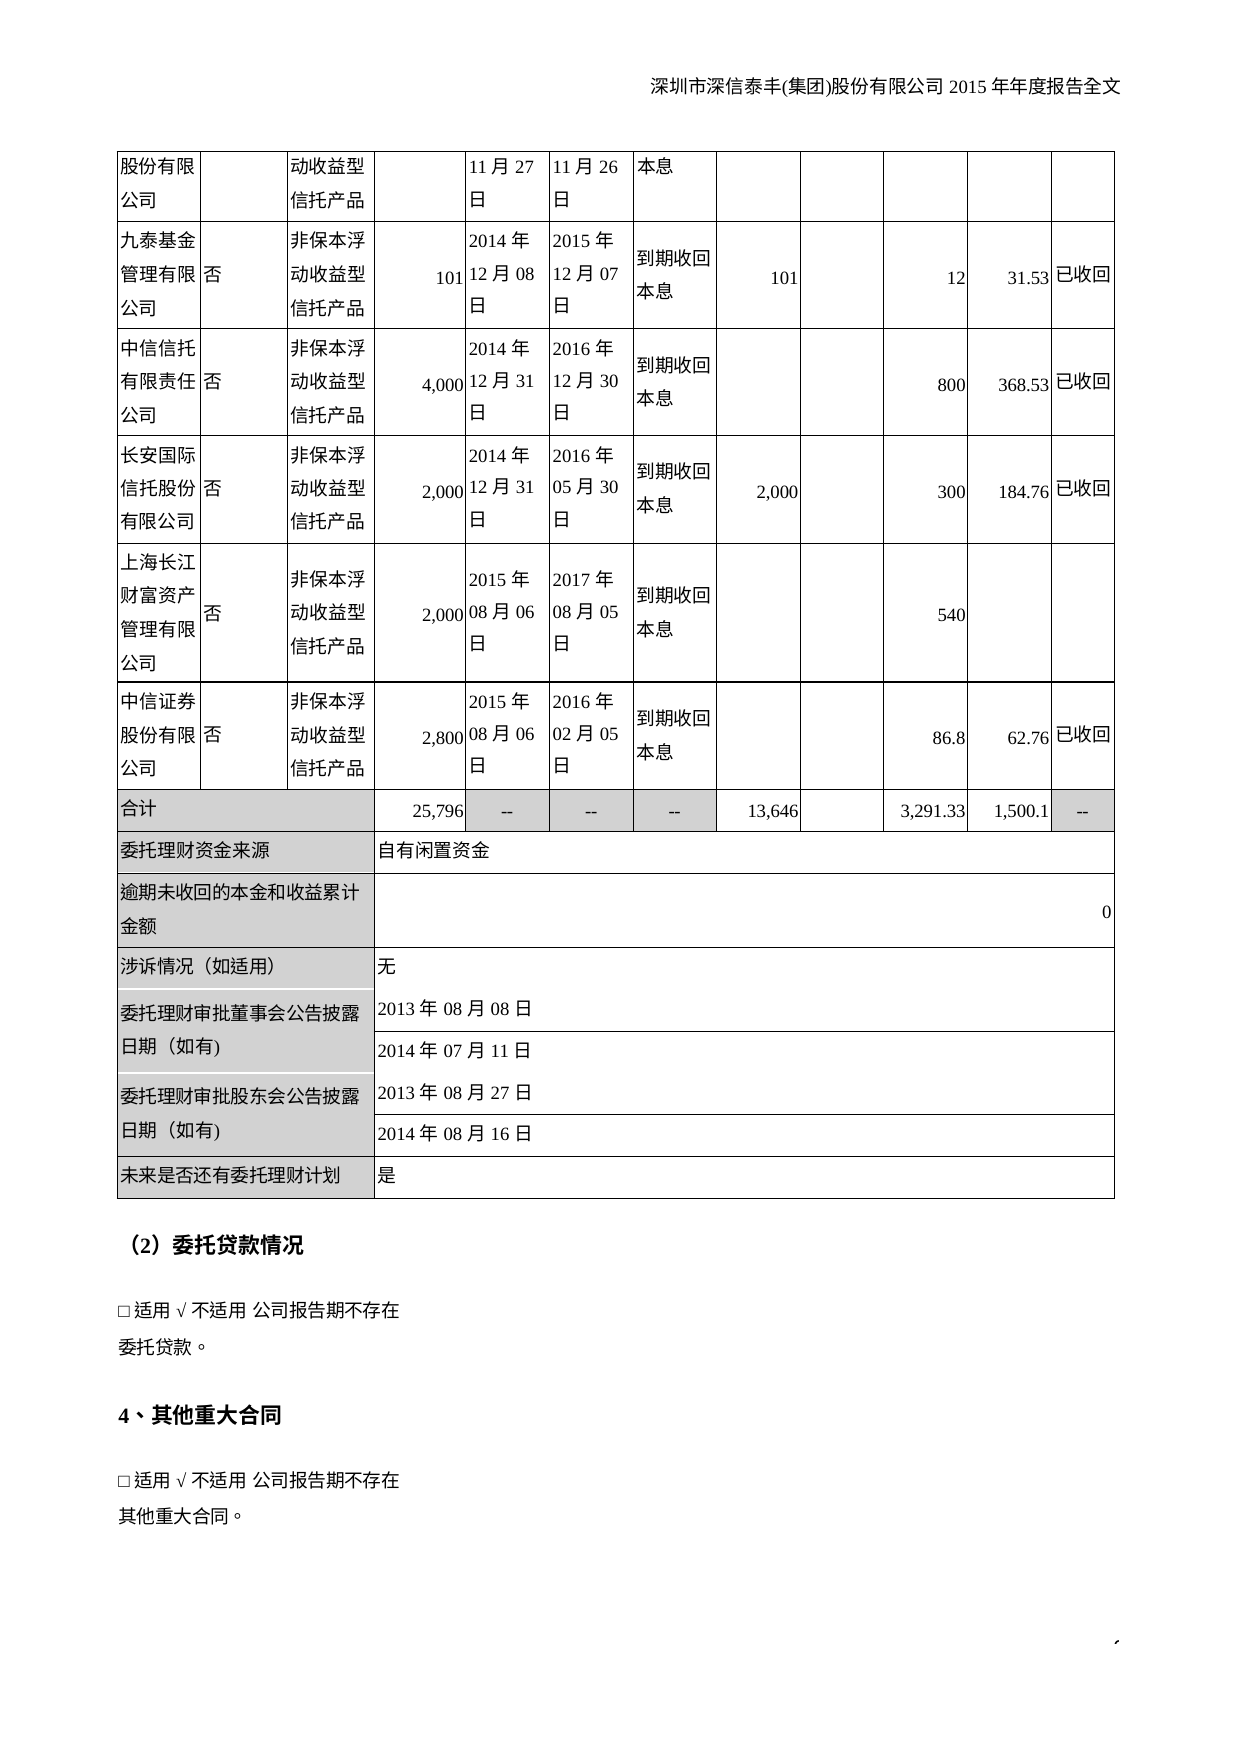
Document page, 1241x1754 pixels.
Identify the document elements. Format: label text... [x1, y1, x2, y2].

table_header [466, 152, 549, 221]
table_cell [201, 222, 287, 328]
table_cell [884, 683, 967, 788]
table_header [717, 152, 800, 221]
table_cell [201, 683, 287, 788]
text □ 适用 √ 不适用 公司报告期不存在委托贷款。 [118, 1298, 403, 1360]
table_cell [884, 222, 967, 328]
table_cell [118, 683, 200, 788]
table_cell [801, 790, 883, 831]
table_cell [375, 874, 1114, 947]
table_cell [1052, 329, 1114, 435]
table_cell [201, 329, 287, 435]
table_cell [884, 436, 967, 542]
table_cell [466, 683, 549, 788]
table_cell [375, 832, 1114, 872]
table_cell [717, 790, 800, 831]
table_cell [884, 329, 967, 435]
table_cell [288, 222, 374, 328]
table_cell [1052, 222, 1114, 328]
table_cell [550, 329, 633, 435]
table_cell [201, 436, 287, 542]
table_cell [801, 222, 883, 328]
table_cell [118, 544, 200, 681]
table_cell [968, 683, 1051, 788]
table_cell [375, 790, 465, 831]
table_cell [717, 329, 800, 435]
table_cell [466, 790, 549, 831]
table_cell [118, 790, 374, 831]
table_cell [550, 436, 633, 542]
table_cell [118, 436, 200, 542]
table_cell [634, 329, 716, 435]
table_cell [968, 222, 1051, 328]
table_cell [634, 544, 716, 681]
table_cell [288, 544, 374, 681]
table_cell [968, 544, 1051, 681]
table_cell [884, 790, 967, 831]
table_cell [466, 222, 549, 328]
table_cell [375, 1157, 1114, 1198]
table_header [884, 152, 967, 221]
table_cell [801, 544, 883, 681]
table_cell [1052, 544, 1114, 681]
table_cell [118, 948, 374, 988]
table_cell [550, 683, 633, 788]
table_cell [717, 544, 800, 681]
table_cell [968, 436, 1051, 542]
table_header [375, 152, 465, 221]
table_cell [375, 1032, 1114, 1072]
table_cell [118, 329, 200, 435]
subtitle （2）委托贷款情况 [118, 1230, 1138, 1260]
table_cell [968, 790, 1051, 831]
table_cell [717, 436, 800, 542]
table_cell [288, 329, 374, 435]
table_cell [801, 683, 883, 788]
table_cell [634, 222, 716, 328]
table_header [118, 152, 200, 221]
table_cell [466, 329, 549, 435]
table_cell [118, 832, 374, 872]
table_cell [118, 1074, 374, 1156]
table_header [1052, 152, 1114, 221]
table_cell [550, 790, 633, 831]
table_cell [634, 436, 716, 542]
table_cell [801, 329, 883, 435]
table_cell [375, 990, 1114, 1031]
subtitle 4、其他重大合同 [118, 1399, 1138, 1429]
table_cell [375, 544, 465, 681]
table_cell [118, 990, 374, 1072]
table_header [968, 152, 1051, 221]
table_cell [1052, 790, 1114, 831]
text □ 适用 √ 不适用 公司报告期不存在其他重大合同。 [118, 1468, 403, 1529]
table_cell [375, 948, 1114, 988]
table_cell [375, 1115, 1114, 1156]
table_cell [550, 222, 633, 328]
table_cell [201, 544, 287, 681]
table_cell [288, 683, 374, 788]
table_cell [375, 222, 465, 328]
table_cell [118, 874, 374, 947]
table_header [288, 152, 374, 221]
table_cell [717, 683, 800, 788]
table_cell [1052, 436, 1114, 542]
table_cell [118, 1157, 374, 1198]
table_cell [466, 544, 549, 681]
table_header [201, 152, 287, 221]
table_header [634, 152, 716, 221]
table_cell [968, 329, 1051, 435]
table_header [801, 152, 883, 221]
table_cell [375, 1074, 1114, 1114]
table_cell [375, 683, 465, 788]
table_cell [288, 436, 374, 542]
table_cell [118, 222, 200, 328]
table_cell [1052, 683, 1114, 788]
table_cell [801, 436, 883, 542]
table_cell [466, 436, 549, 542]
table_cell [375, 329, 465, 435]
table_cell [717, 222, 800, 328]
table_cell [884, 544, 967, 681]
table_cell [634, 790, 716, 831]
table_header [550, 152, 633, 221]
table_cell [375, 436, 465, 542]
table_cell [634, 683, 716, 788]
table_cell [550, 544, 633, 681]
